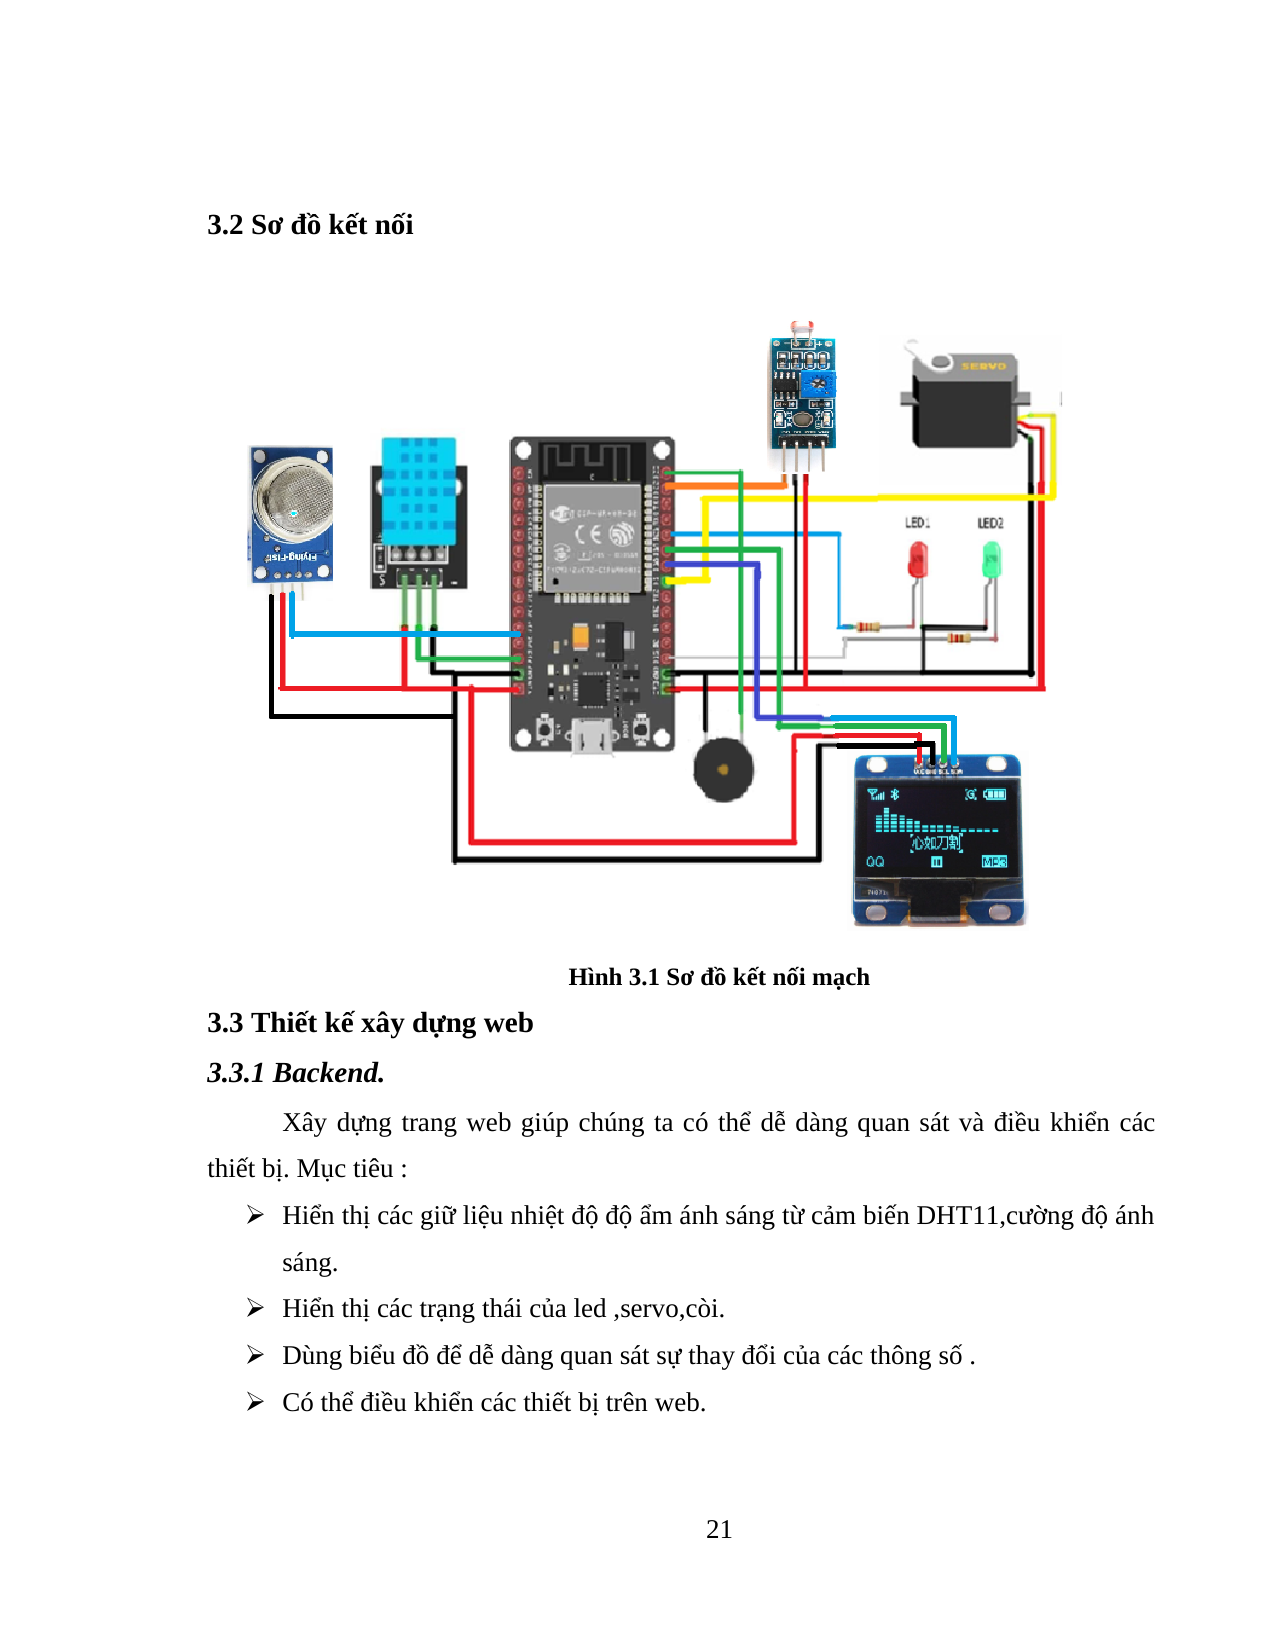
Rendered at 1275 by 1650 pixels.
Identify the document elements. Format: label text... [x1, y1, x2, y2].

subtitle 3.3.1 Backend. [207, 1055, 1156, 1089]
subtitle 3.3 Thiết kế xây dựng web [207, 1005, 1156, 1038]
picture [207, 303, 1157, 947]
text Xây dựng trang web giúp chúng ta có thể dễ dàng quan sát và điều khiển các thiết bị. Mục tiêu : [207, 1106, 1156, 1183]
list Hiển thị các trạng thái của led ,servo,còi. [244, 1292, 1156, 1324]
list Hiển thị các giữ liệu nhiệt độ độ ẩm ánh sáng từ cảm biến DHT11,cường độ ánh sáng. [244, 1199, 1156, 1277]
subtitle 3.2 Sơ đồ kết nối [207, 207, 1156, 241]
list Có thể điều khiển các thiết bị trên web. [244, 1386, 1156, 1417]
list Dùng biểu đồ để dễ dàng quan sát sự thay đổi của các thông số . [244, 1339, 1156, 1371]
subtitle Hình 3.1 Sơ đồ kết nối mạch [207, 962, 1156, 991]
